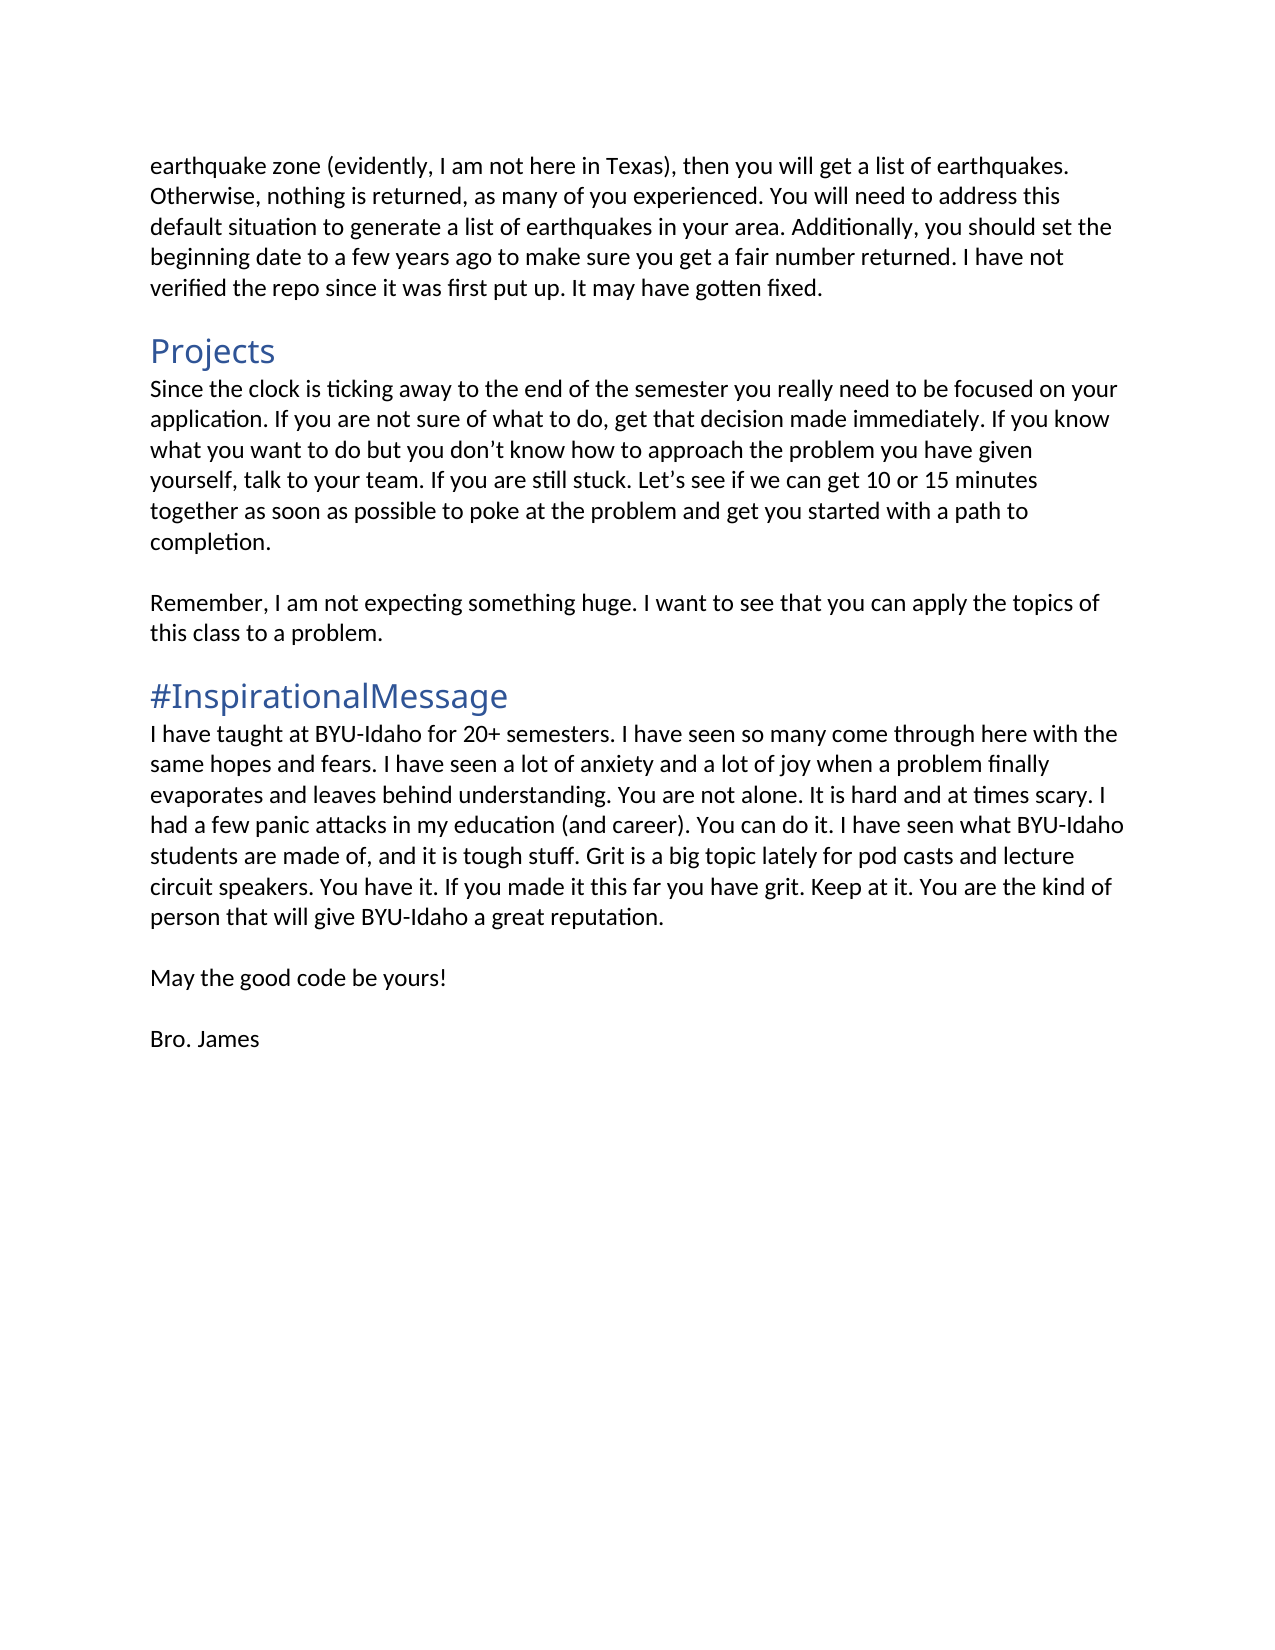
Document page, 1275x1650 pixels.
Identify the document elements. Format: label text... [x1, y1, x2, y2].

text Remember, I am not expecting something huge. I want to see that you can apply the topics of this class to a problem. [150, 587, 1125, 648]
text May the good code be yours! [150, 962, 1125, 993]
subtitle Projects [150, 328, 1125, 373]
text Bro. James [150, 1023, 1125, 1054]
text Since the clock is ticking away to the end of the semester you really need to be focused on your application. If you are not sure of what to do, get that decision made immediately. If you know what you want to do but you don’t know how to approach the problem you have given yourself, talk to your team. If you are still stuck. Let’s see if we can get 10 or 15 minutes together as soon as possible to poke at the problem and get you started with a path to completion. [150, 373, 1125, 556]
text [150, 150, 1125, 303]
subtitle #InspirationalMessage [150, 673, 1125, 718]
text I have taught at BYU-Idaho for 20+ semesters. I have seen so many come through here with the same hopes and fears. I have seen a lot of anxiety and a lot of joy when a problem finally evaporates and leaves behind understanding. You are not alone. It is hard and at times scary. I had a few panic attacks in my education (and career). You can do it. I have seen what BYU-Idaho students are made of, and it is tough stuff. Grit is a big topic lately for pod casts and lecture circuit speakers. You have it. If you made it this far you have grit. Keep at it. You are the kind of person that will give BYU-Idaho a great reputation. [150, 718, 1125, 932]
